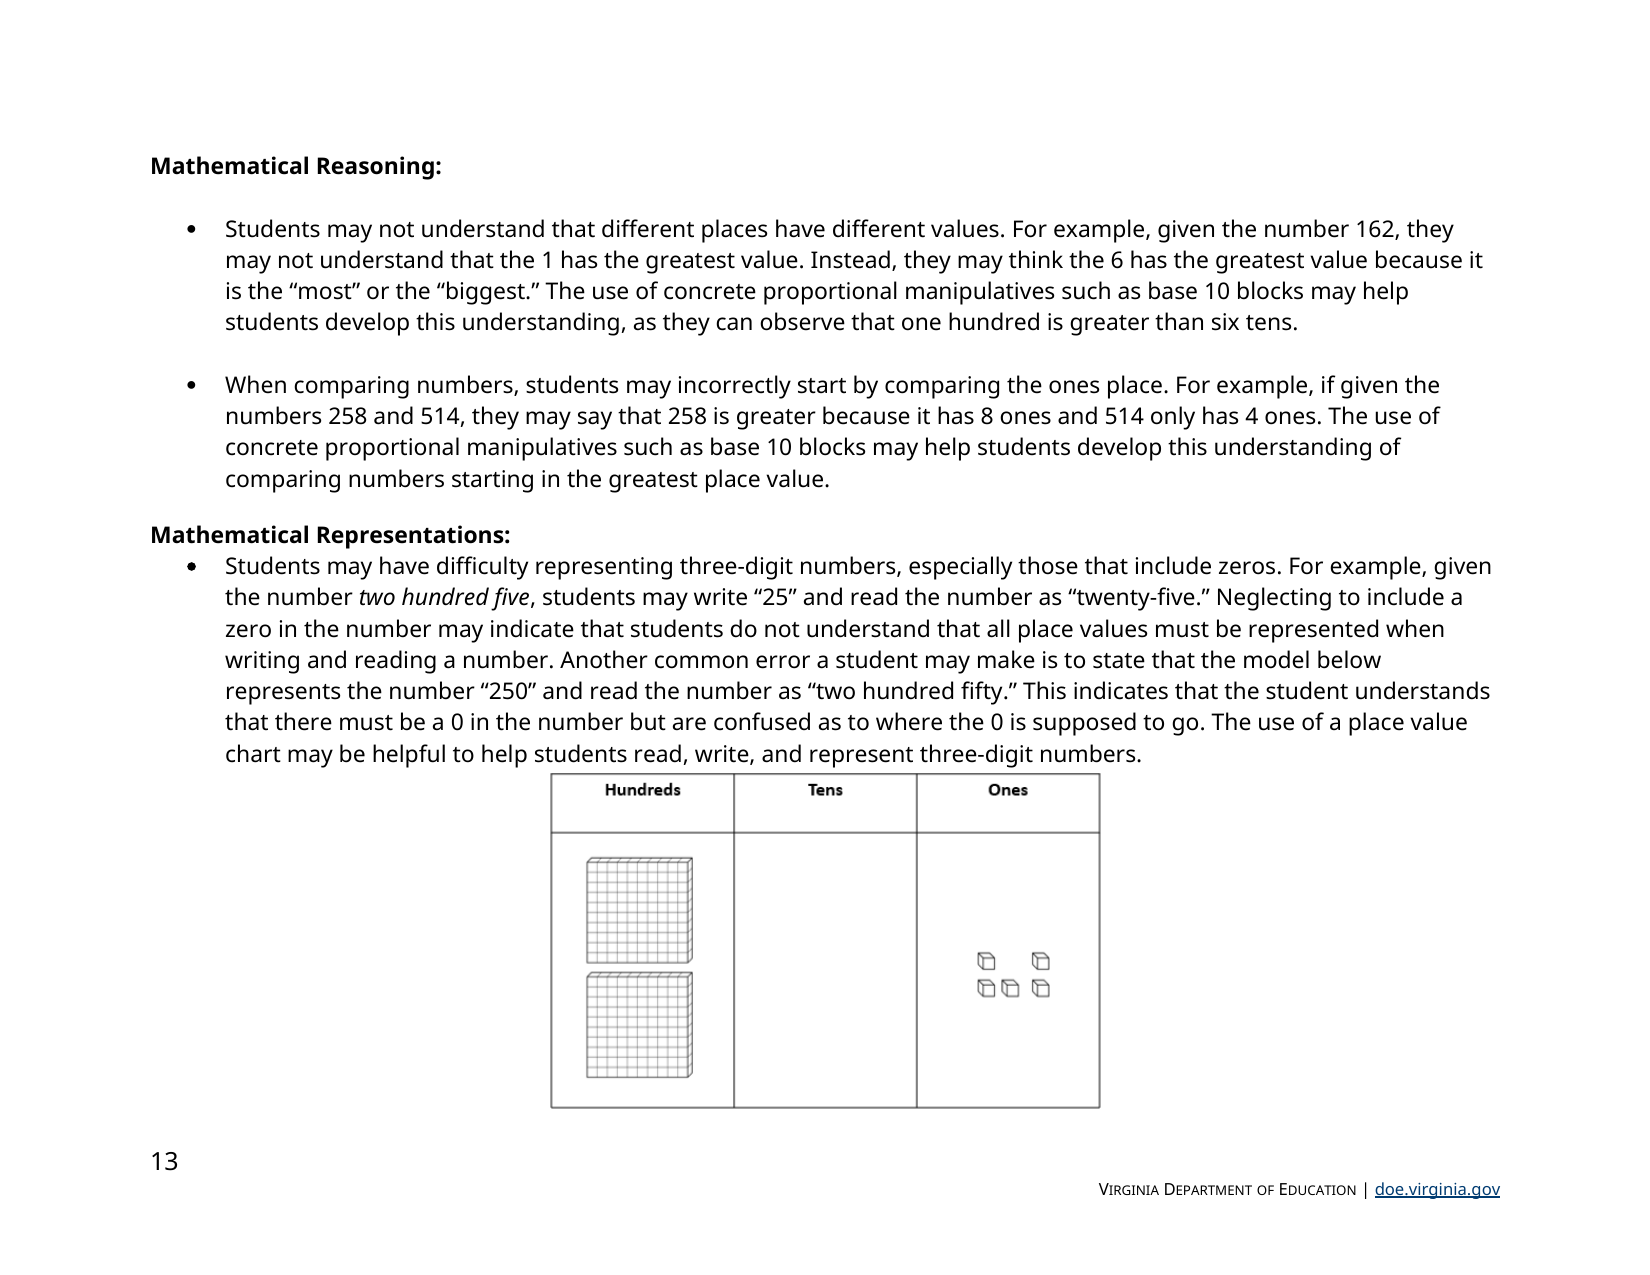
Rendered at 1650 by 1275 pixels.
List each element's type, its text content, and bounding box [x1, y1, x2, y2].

list Students may have difficulty representing three-digit numbers, especially those that include zeros. For example, given the number two hundred five, students may write “25” and read the number as “twenty-five.” Neglecting to include a zero in the number may indicate that students do not understand that all place values must be represented when writing and reading a number. Another common error a student may make is to state that the model below represents the number “250” and read the number as “two hundred fifty.” This indicates that the student understands that there must be a 0 in the number but are confused as to where the 0 is supposed to go. The use of a place value chart may be helpful to help students read, write, and represent three-digit numbers. [187, 550, 1500, 769]
text Mathematical Reasoning: [150, 150, 1500, 181]
text Mathematical Representations: [150, 519, 1500, 550]
picture [544, 768, 1107, 1113]
list When comparing numbers, students may incorrectly start by comparing the ones place. For example, if given the numbers 258 and 514, they may say that 258 is greater because it has 8 ones and 514 only has 4 ones. The use of concrete proportional manipulatives such as base 10 blocks may help students develop this understanding of comparing numbers starting in the greatest place value. [187, 369, 1500, 494]
list Students may not understand that different places have different values. For example, given the number 162, they may not understand that the 1 has the greatest value. Instead, they may think the 6 has the greatest value because it is the “most” or the “biggest.” The use of concrete proportional manipulatives such as base 10 blocks may help students develop this understanding, as they can observe that one hundred is greater than six tens. [187, 212, 1500, 337]
